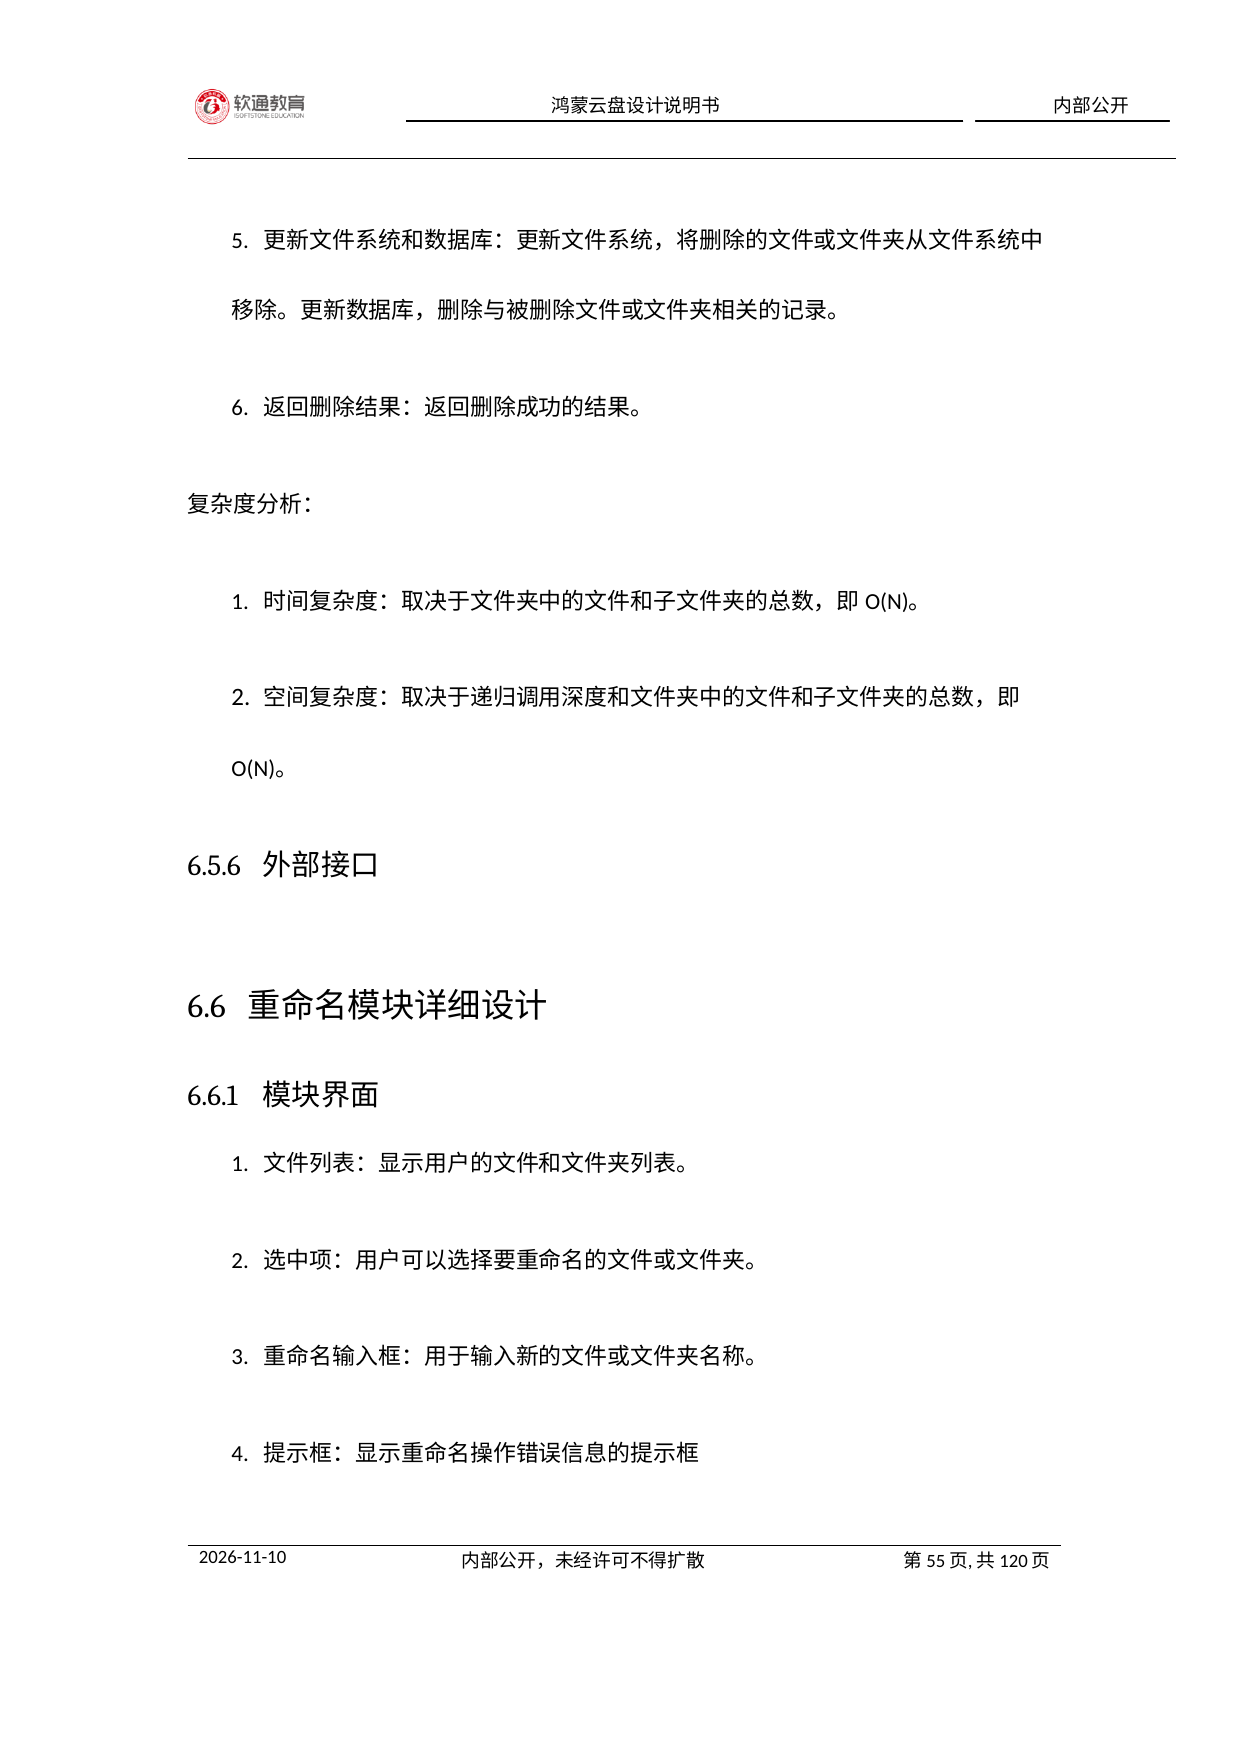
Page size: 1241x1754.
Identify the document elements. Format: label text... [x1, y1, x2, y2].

subtitle 模块界面 [187, 1061, 1053, 1126]
list 空间复杂度：取决于递归调用深度和文件夹中的文件和子文件夹的总数，即 O(N)。 [231, 663, 1053, 798]
list 返回删除结果：返回删除成功的结果。 [231, 373, 1053, 438]
subtitle 重命名模块详细设计 [187, 971, 1053, 1036]
list 重命名输入框：用于输入新的文件或文件夹名称。 [231, 1322, 1053, 1387]
list 更新文件系统和数据库：更新文件系统，将删除的文件或文件夹从文件系统中移除。更新数据库，删除与被删除文件或文件夹相关的记录。 [231, 206, 1053, 341]
list 复杂度分析： [187, 470, 1053, 535]
list 选中项：用户可以选择要重命名的文件或文件夹。 [231, 1226, 1053, 1291]
list 提示框：显示重命名操作错误信息的提示框 [231, 1419, 1053, 1484]
list 文件列表：显示用户的文件和文件夹列表。 [231, 1129, 1053, 1194]
picture [193, 88, 306, 125]
list 时间复杂度：取决于文件夹中的文件和子文件夹的总数，即 O(N)。 [231, 567, 1053, 632]
subtitle 外部接口 [187, 830, 1053, 895]
